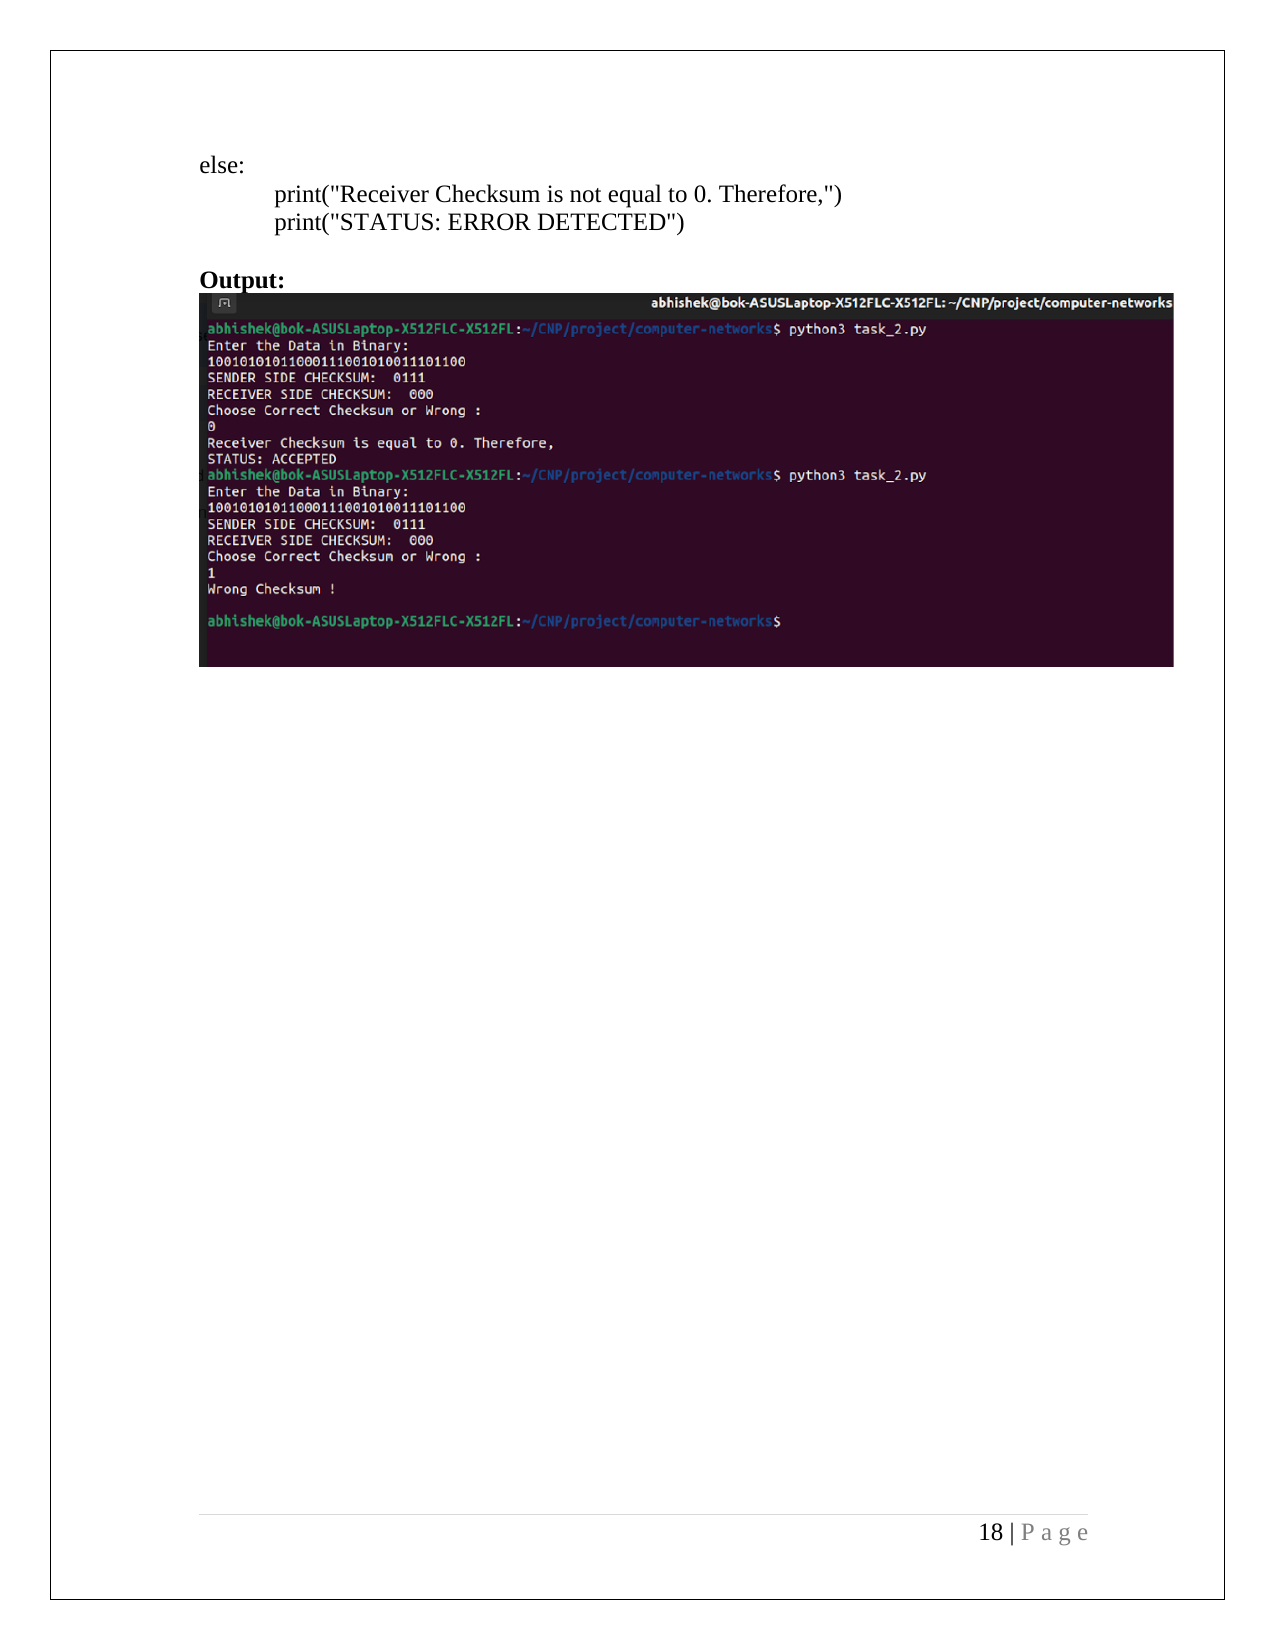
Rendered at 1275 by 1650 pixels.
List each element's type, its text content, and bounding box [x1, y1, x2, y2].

text print("Receiver Checksum is not equal to 0. Therefore,") [199, 179, 1088, 207]
picture [199, 293, 1174, 667]
text Output: [199, 265, 1088, 293]
text else: [199, 150, 1088, 179]
text print("STATUS: ERROR DETECTED") [199, 207, 1088, 236]
